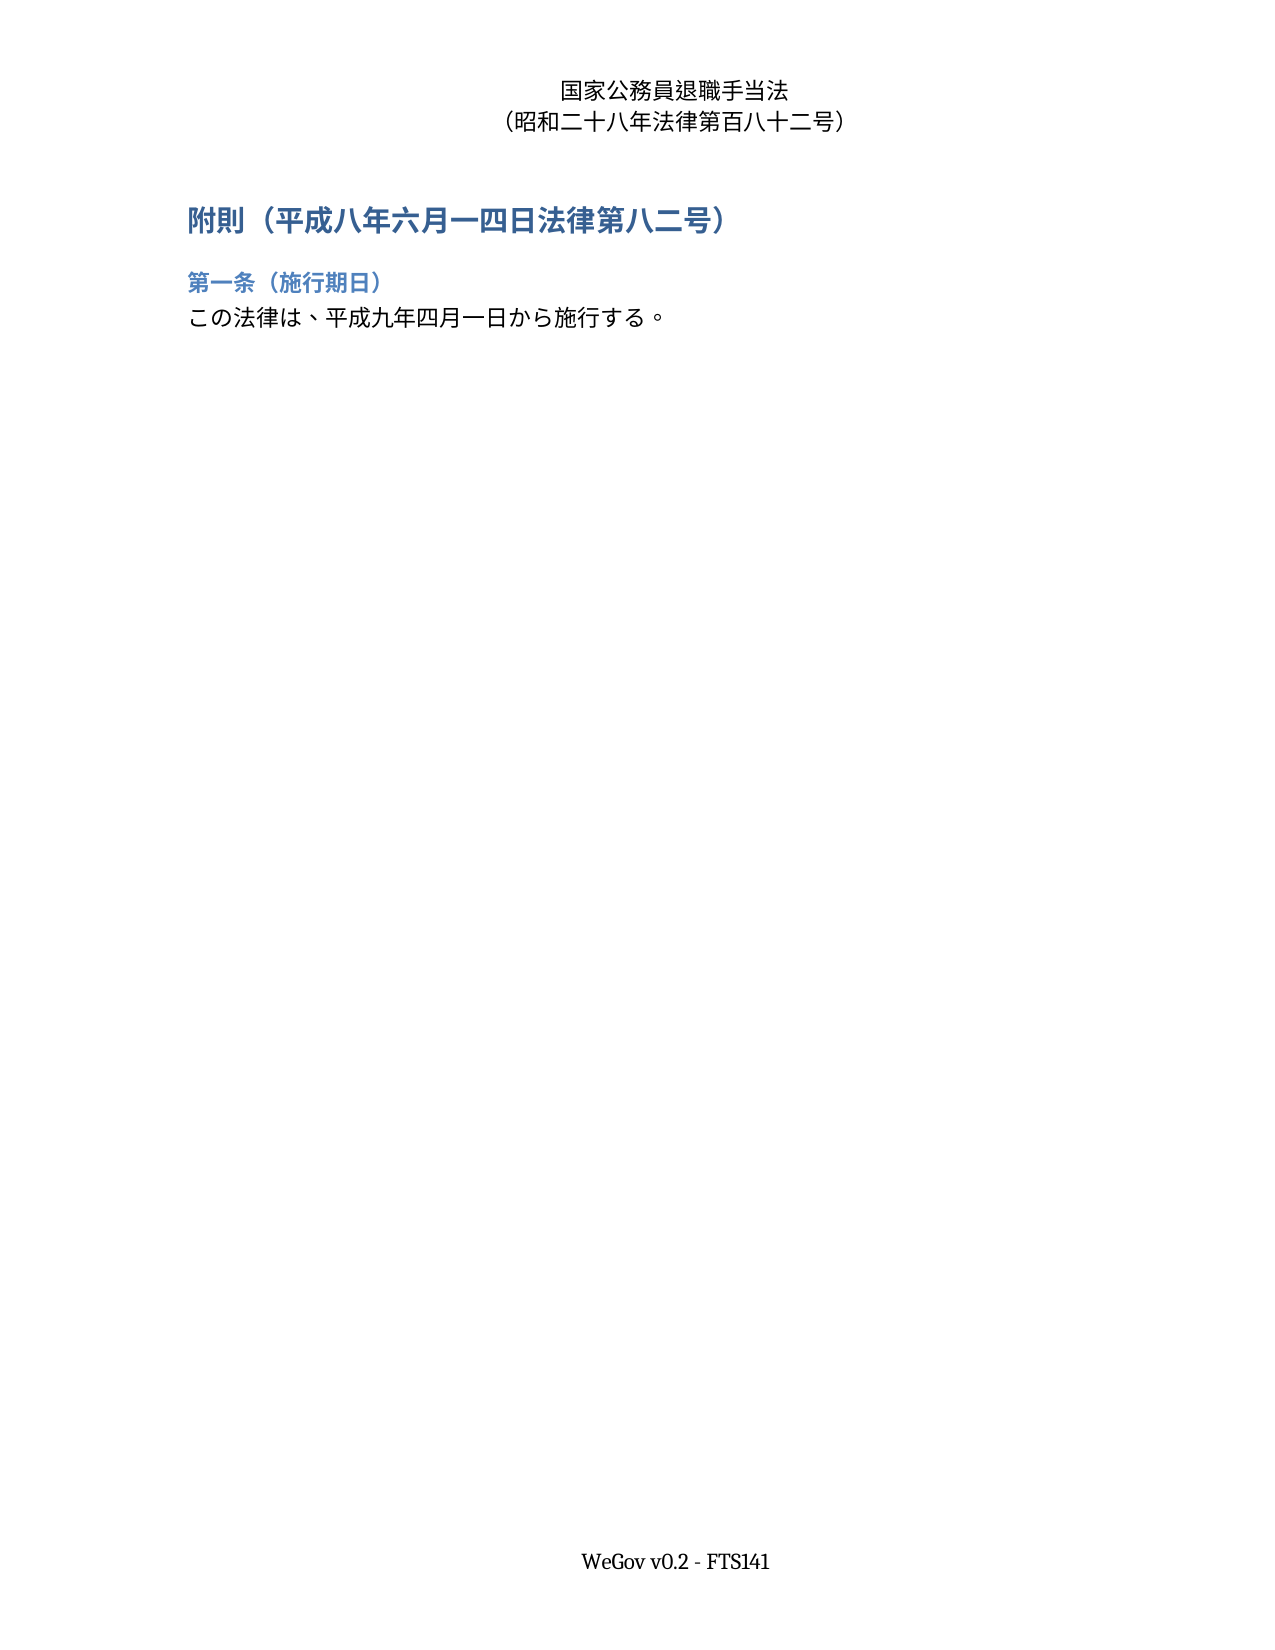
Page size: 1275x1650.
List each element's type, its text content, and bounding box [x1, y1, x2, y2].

subtitle 第一条（施行期日） [187, 266, 1087, 298]
text この法律は、平成九年四月一日から施行する。 [187, 302, 1087, 334]
subtitle 附則（平成八年六月一四日法律第八二号） [187, 200, 1087, 240]
